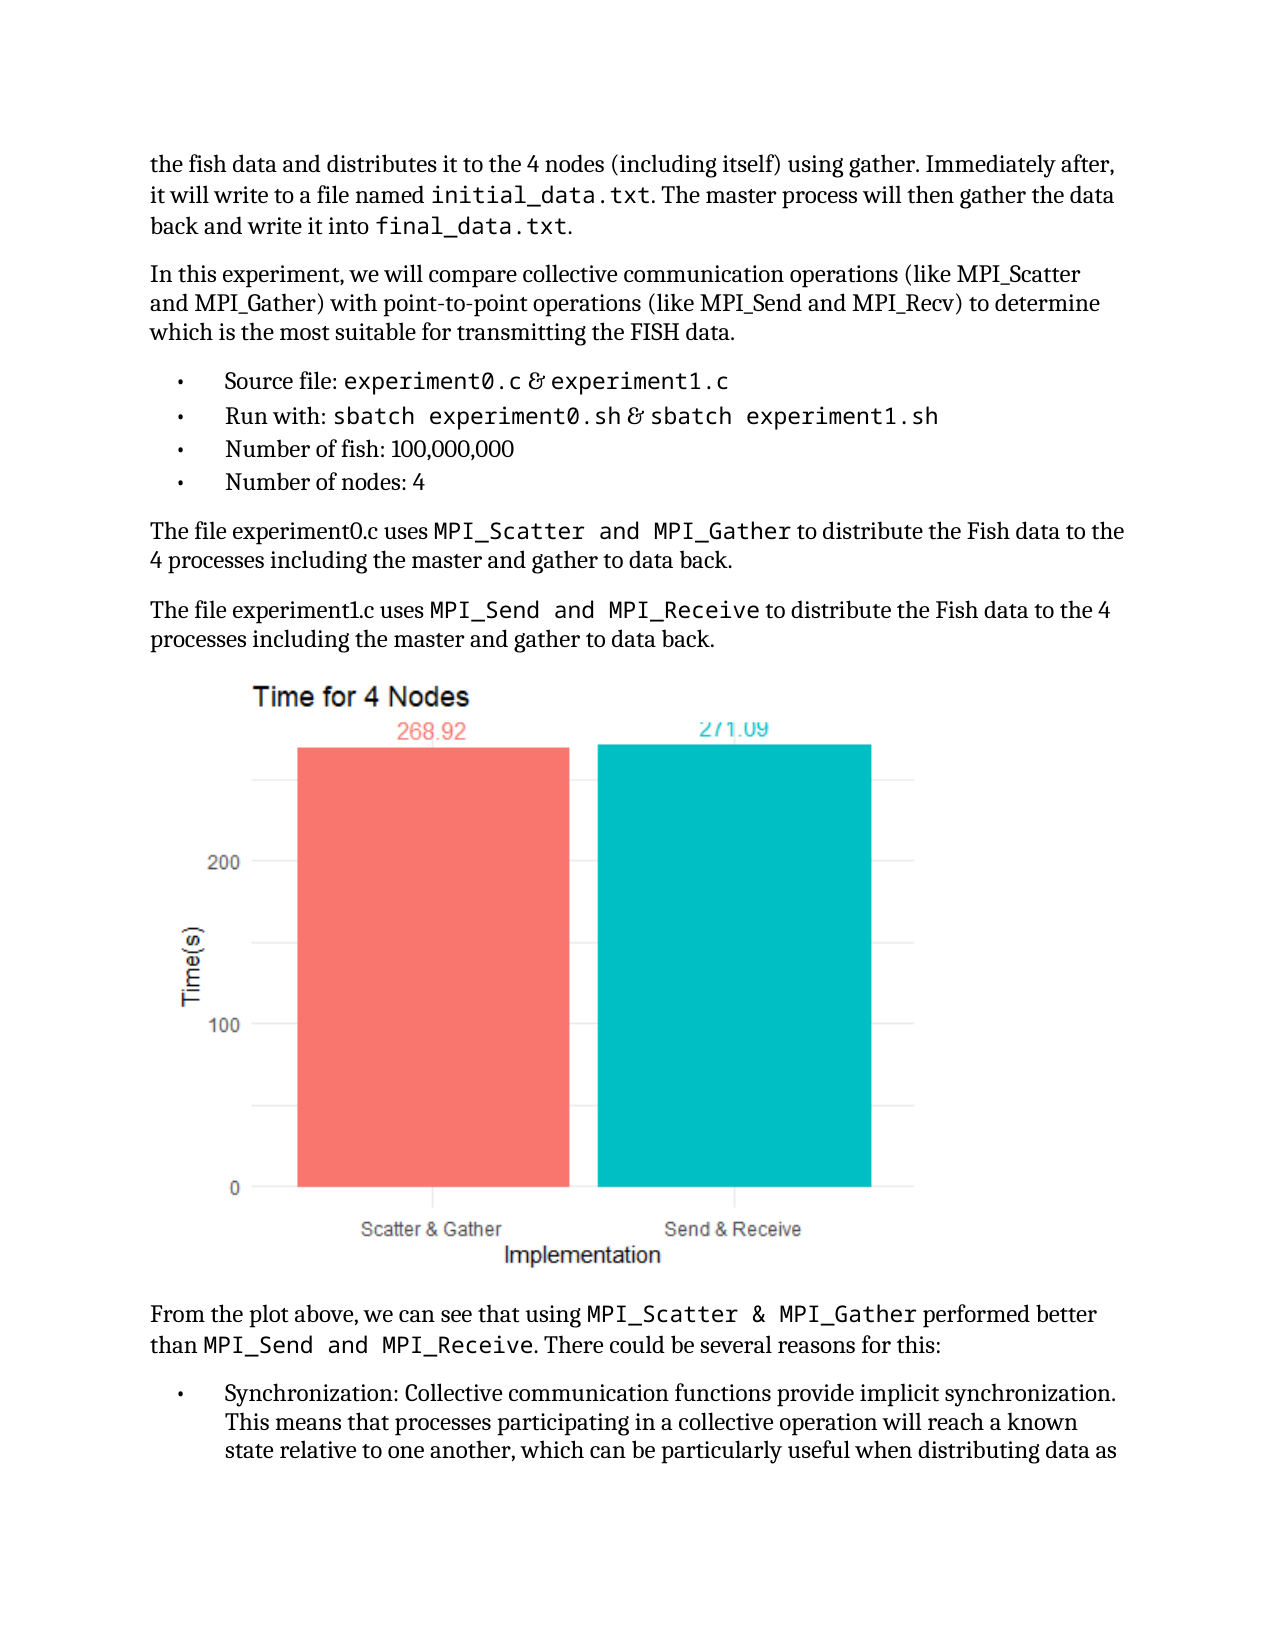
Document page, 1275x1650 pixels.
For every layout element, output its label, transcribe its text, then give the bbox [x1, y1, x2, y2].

text The file experiment0.c uses MPI_Scatter and MPI_Gather to distribute the Fish data to the 4 processes including the master and gather to data back. [150, 515, 1125, 575]
list Run with: sbatch experiment0.sh & sbatch experiment1.sh [175, 400, 1125, 431]
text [150, 150, 1125, 241]
list Source file: experiment0.c & experiment1.c [175, 365, 1125, 396]
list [175, 1379, 1125, 1465]
text In this experiment, we will compare collective communication operations (like MPI_Scatter and MPI_Gather) with point-to-point operations (like MPI_Send and MPI_Recv) to determine which is the most suitable for transmitting the FISH data. [150, 260, 1125, 346]
text From the plot above, we can see that using MPI_Scatter & MPI_Gather performed better than MPI_Send and MPI_Receive. There could be several reasons for this: [150, 1298, 1125, 1360]
list Number of nodes: 4 [175, 467, 1125, 496]
text The file experiment1.c uses MPI_Send and MPI_Receive to distribute the Fish data to the 4 processes including the master and gather to data back. [150, 594, 1125, 654]
list Number of fish: 100,000,000 [175, 435, 1125, 464]
picture [168, 672, 927, 1279]
